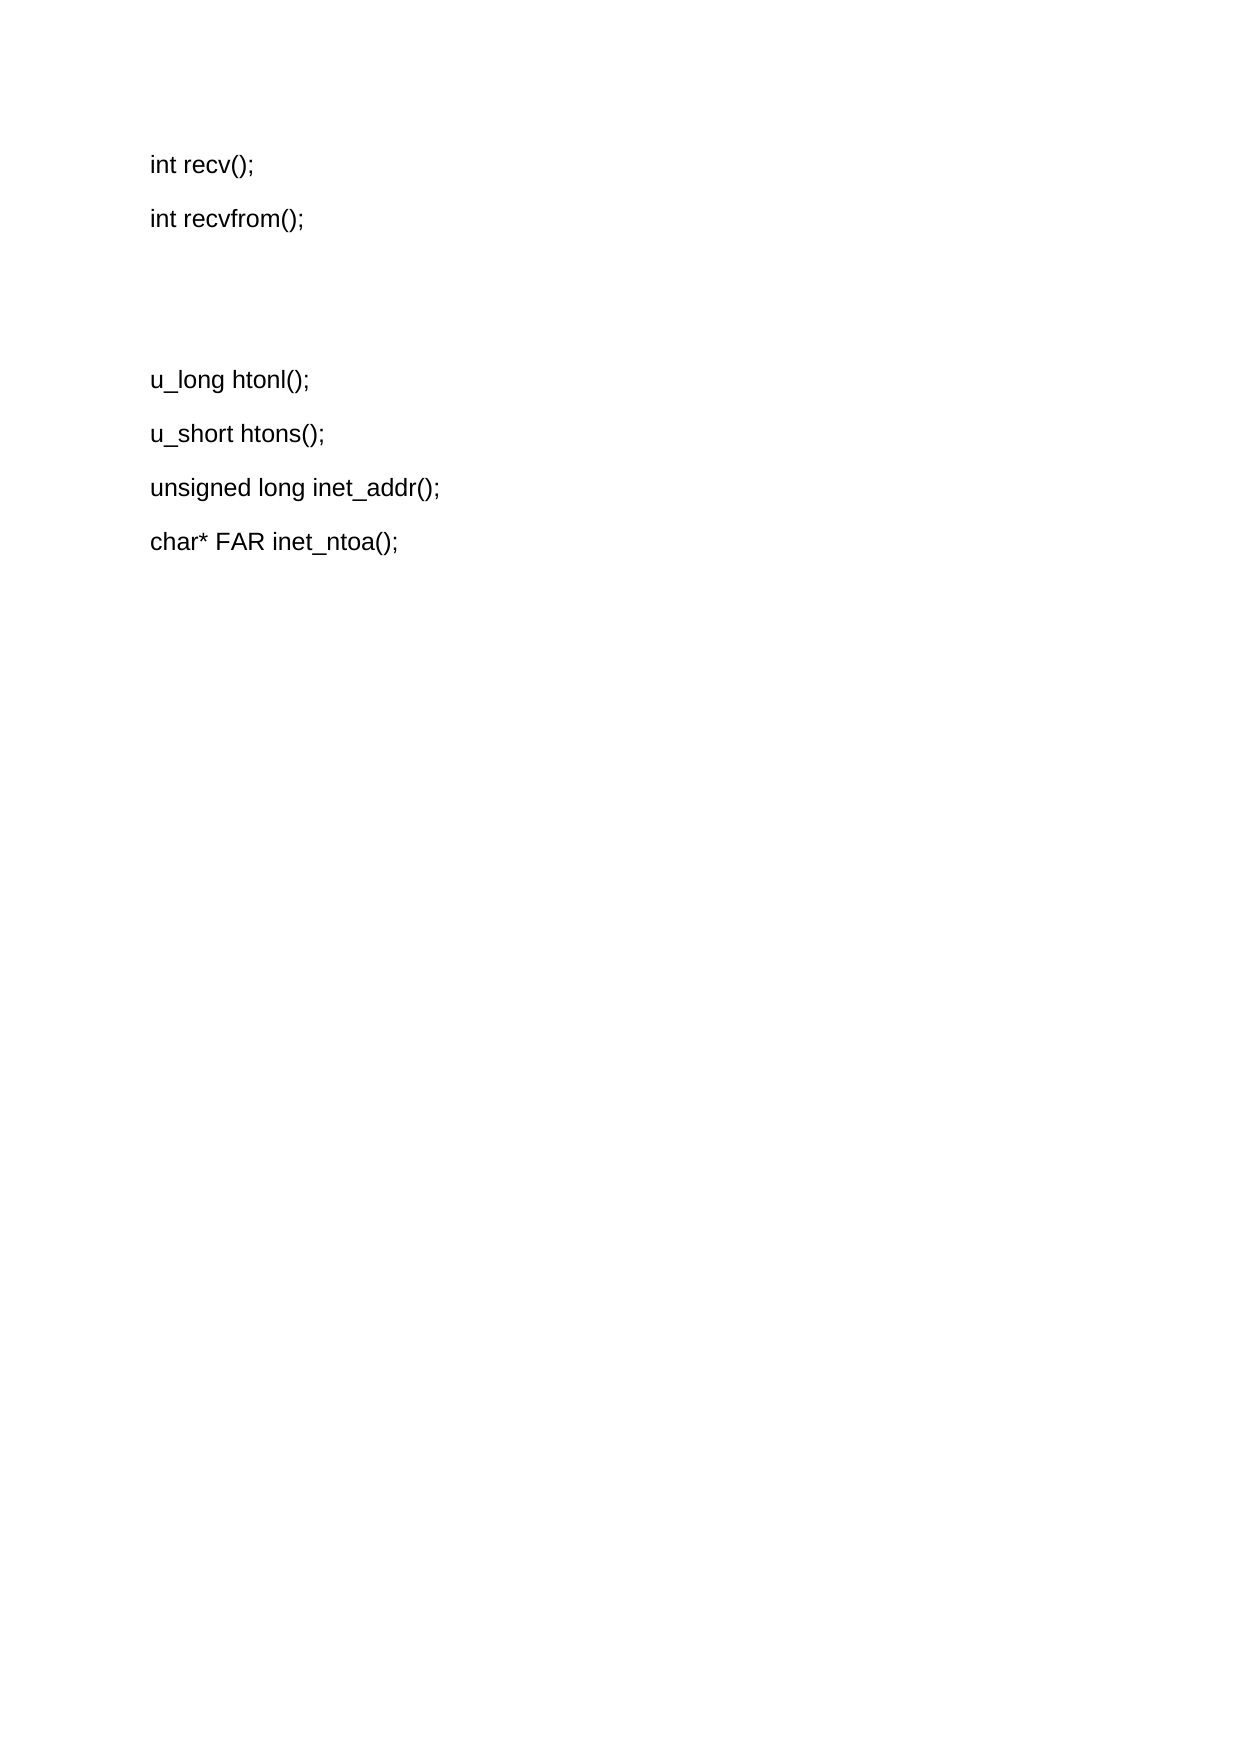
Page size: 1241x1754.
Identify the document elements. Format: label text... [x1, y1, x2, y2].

text u_long htonl(); [150, 365, 1090, 394]
text u_short htons(); [150, 419, 1090, 448]
text unsigned long inet_addr(); [150, 473, 1090, 502]
text char* FAR inet_ntoa(); [150, 527, 1090, 556]
text int recvfrom(); [150, 204, 1090, 233]
text int recv(); [150, 150, 1090, 179]
